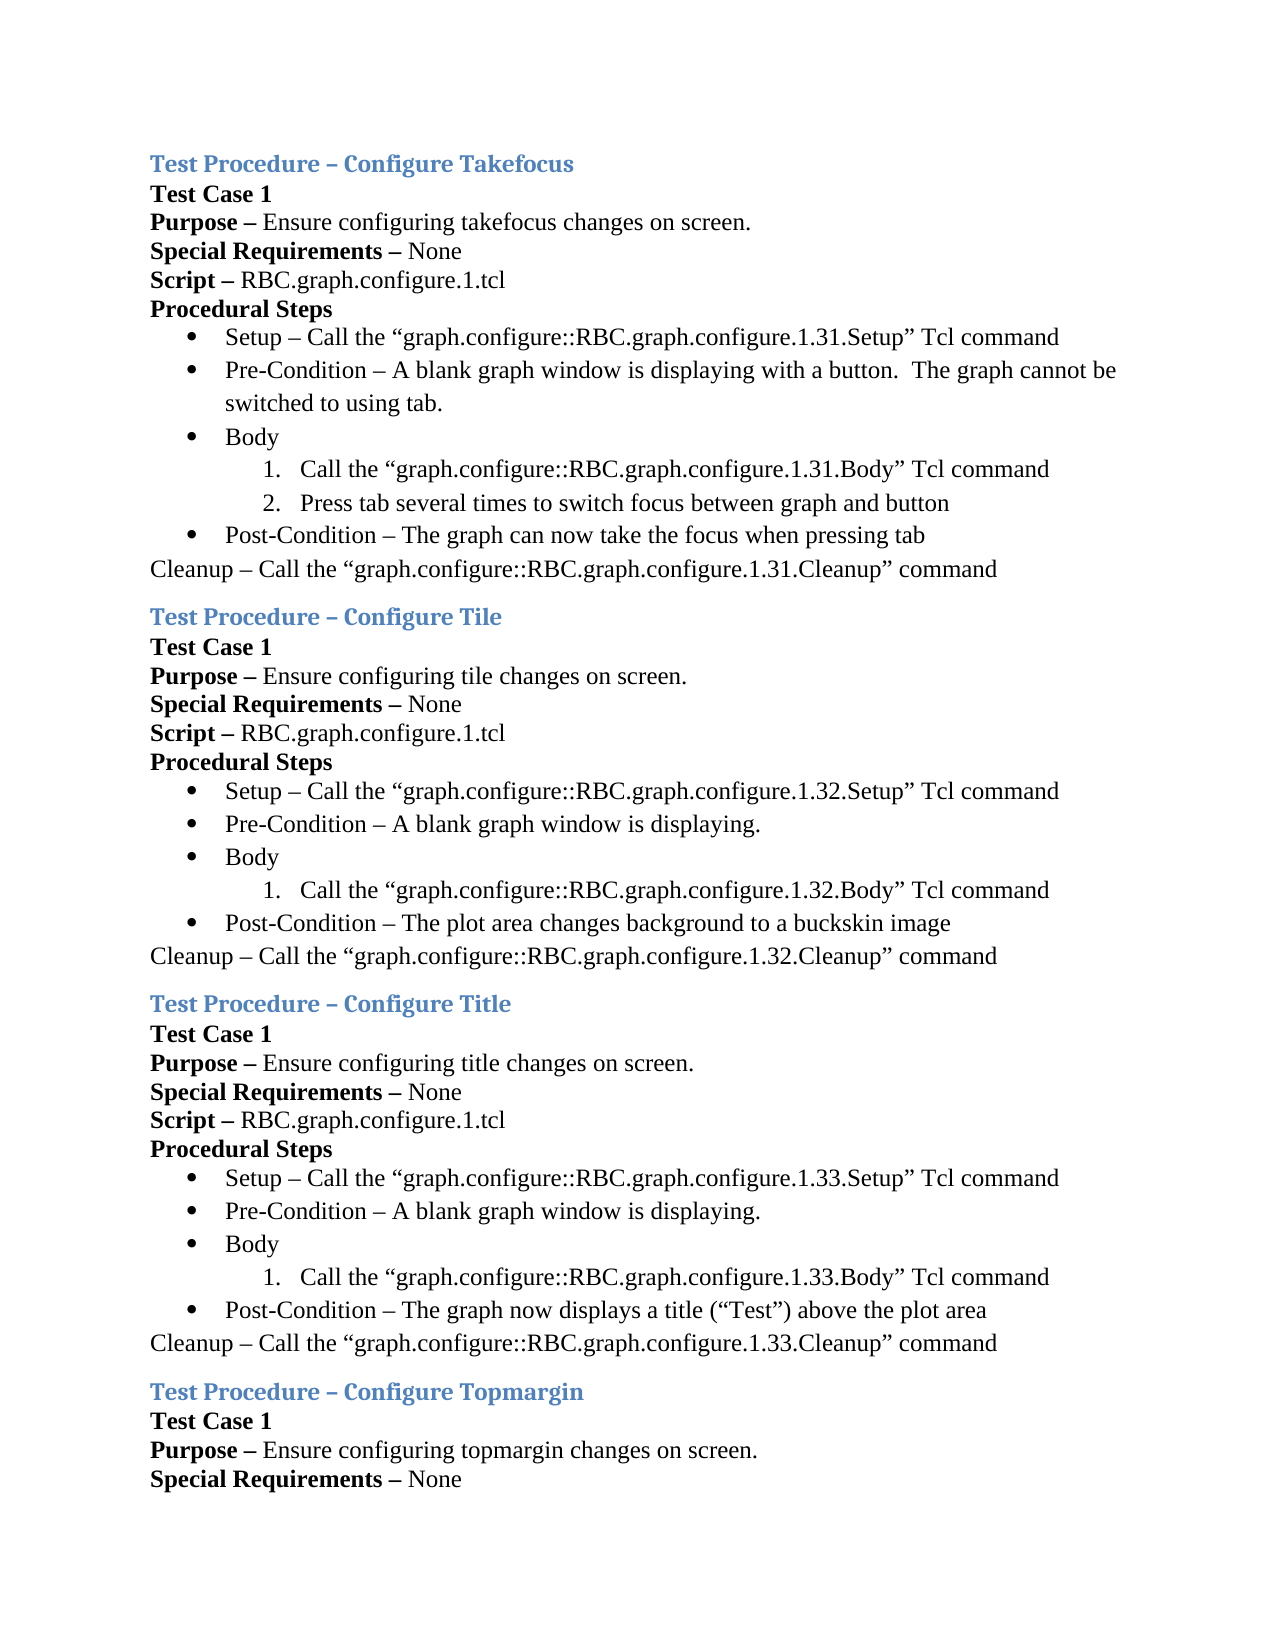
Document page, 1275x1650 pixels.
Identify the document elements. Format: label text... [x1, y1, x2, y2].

text Procedural Steps [150, 1134, 1125, 1163]
text Test Case 1 [150, 179, 1125, 207]
text Purpose – Ensure configuring takefocus changes on screen. [150, 207, 1125, 236]
list Post-Condition – The graph now displays a title (“Test”) above the plot area [187, 1295, 1125, 1324]
text Procedural Steps [150, 294, 1125, 322]
text Cleanup – Call the “graph.configure::RBC.graph.configure.1.32.Cleanup” command [150, 941, 1125, 969]
text Script – RBC.graph.configure.1.tcl [150, 1105, 1125, 1134]
text Special Requirements – None [150, 689, 1125, 718]
text Test Case 1 [150, 1406, 1125, 1435]
text Special Requirements – None [150, 236, 1125, 265]
list Setup – Call the “graph.configure::RBC.graph.configure.1.31.Setup” Tcl command [187, 322, 1125, 351]
subtitle Test Procedure – Configure Topmargin [150, 1378, 1125, 1406]
text Cleanup – Call the “graph.configure::RBC.graph.configure.1.33.Cleanup” command [150, 1328, 1125, 1357]
list Setup – Call the “graph.configure::RBC.graph.configure.1.33.Setup” Tcl command [187, 1163, 1125, 1192]
text Purpose – Ensure configuring topmargin changes on screen. [150, 1435, 1125, 1464]
list Call the “graph.configure::RBC.graph.configure.1.32.Body” Tcl command [262, 875, 1125, 903]
subtitle Test Procedure – Configure Takefocus [150, 150, 1125, 179]
list Call the “graph.configure::RBC.graph.configure.1.33.Body” Tcl command [262, 1262, 1125, 1291]
text Script – RBC.graph.configure.1.tcl [150, 718, 1125, 747]
list Post-Condition – The plot area changes background to a buckskin image [187, 908, 1125, 937]
list Press tab several times to switch focus between graph and button [262, 488, 1125, 516]
text Purpose – Ensure configuring tile changes on screen. [150, 661, 1125, 689]
list Pre-Condition – A blank graph window is displaying with a button. The graph cannot be switched to using tab. [187, 356, 1125, 417]
list Body [187, 1229, 1125, 1258]
subtitle Test Procedure – Configure Tile [150, 603, 1125, 632]
text Special Requirements – None [150, 1077, 1125, 1105]
list Post-Condition – The graph can now take the focus when pressing tab [187, 521, 1125, 549]
list Pre-Condition – A blank graph window is displaying. [187, 809, 1125, 837]
list Pre-Condition – A blank graph window is displaying. [187, 1196, 1125, 1225]
text Script – RBC.graph.configure.1.tcl [150, 265, 1125, 294]
text Procedural Steps [150, 747, 1125, 776]
text Special Requirements – None [150, 1464, 1125, 1493]
list Body [187, 422, 1125, 450]
text Test Case 1 [150, 632, 1125, 661]
text Cleanup – Call the “graph.configure::RBC.graph.configure.1.31.Cleanup” command [150, 554, 1125, 582]
list Setup – Call the “graph.configure::RBC.graph.configure.1.32.Setup” Tcl command [187, 776, 1125, 804]
list Call the “graph.configure::RBC.graph.configure.1.31.Body” Tcl command [262, 454, 1125, 483]
subtitle Test Procedure – Configure Title [150, 990, 1125, 1019]
list Body [187, 842, 1125, 871]
text Purpose – Ensure configuring title changes on screen. [150, 1048, 1125, 1077]
text Test Case 1 [150, 1019, 1125, 1048]
